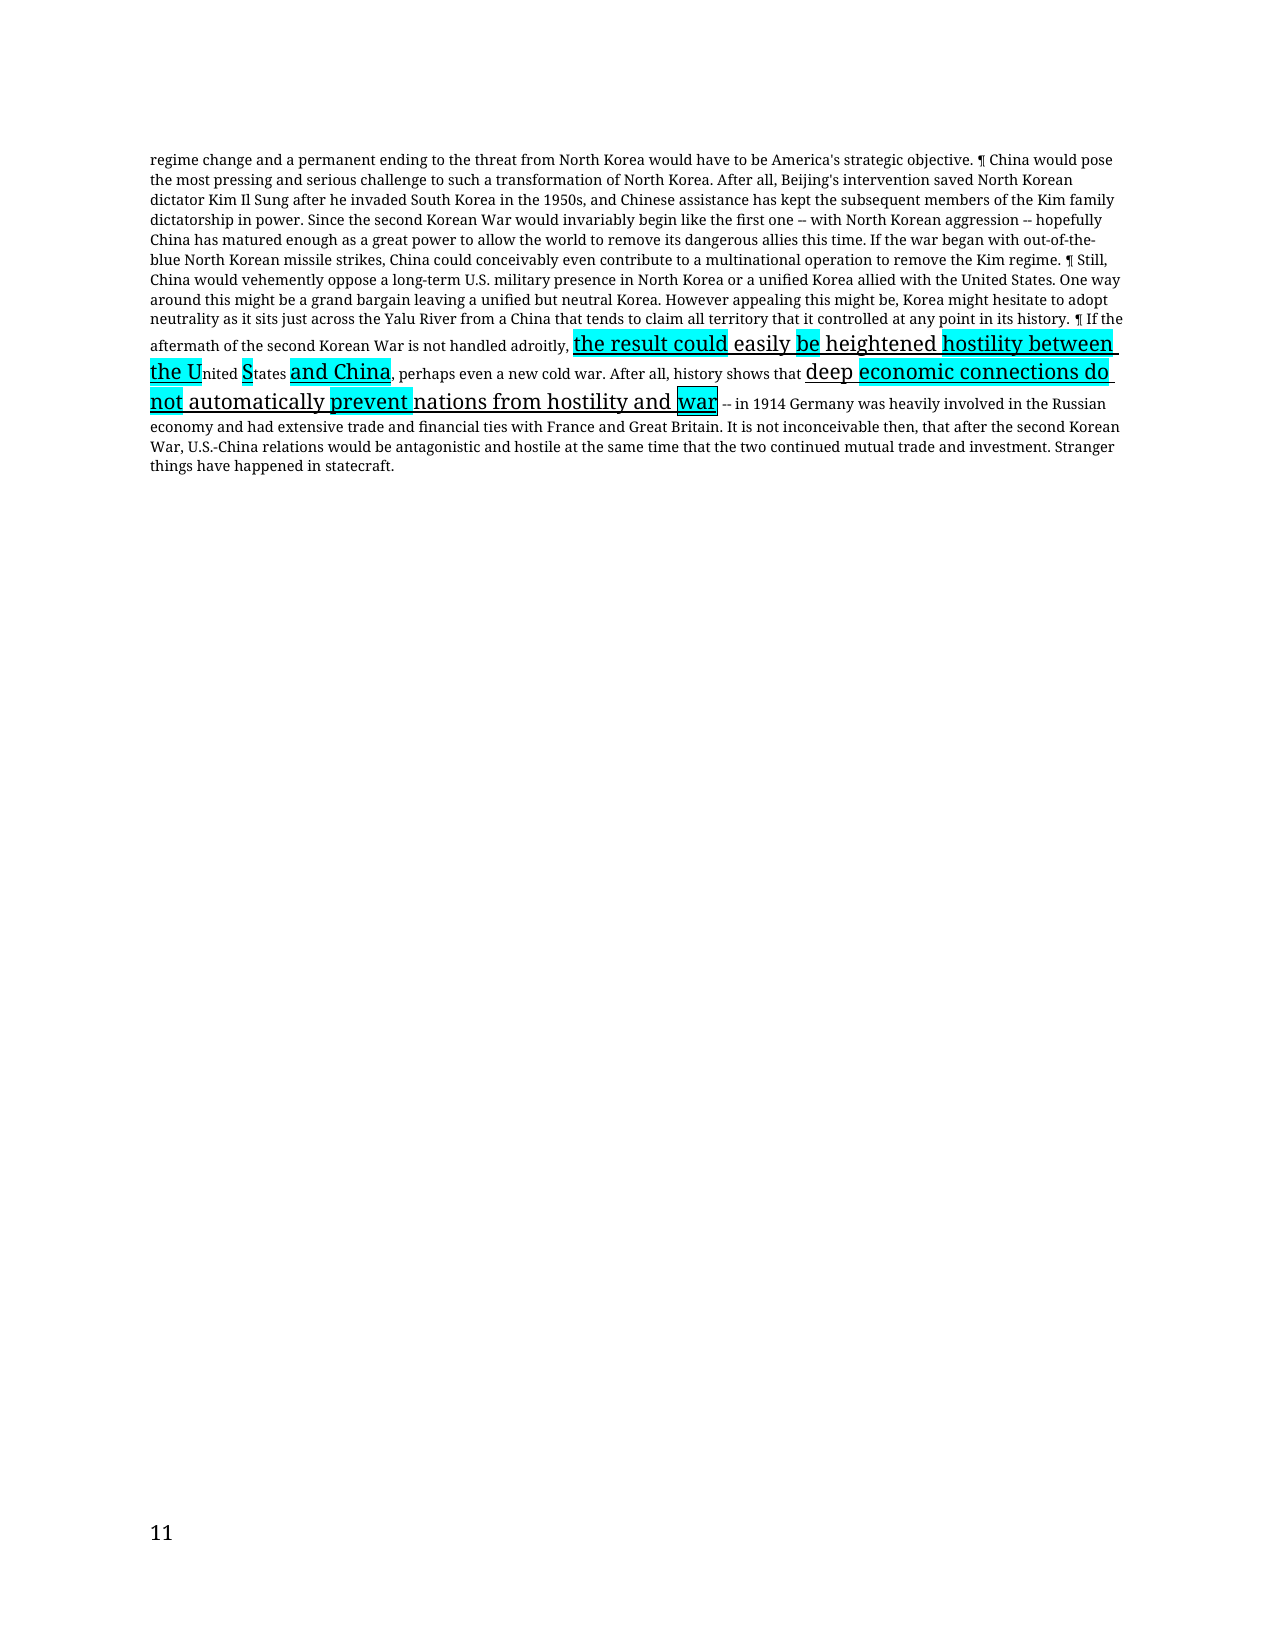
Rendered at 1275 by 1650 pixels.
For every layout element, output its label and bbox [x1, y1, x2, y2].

text [150, 150, 1125, 476]
